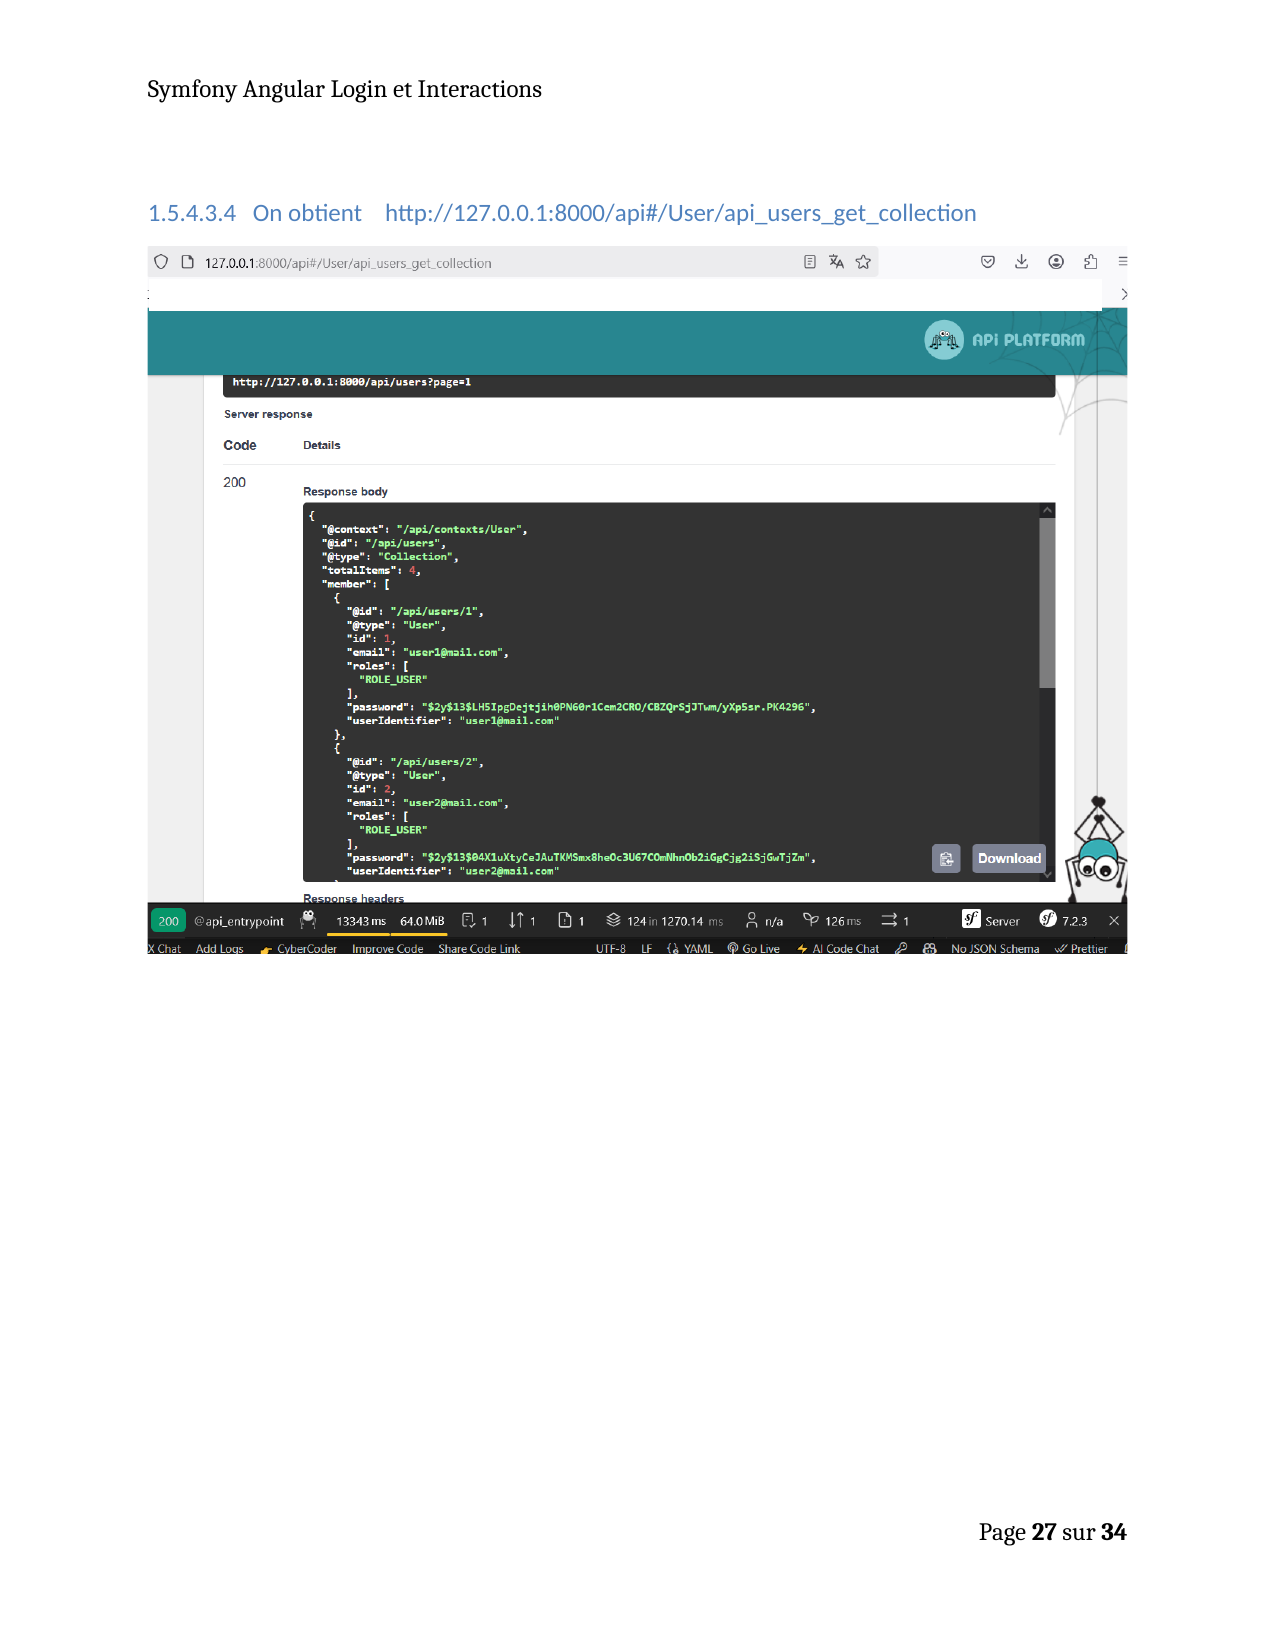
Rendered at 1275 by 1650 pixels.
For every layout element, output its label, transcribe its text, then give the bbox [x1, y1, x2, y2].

subtitle On obtient http://127.0.0.1:8000/api#/User/api_users_get_collection [148, 197, 1127, 228]
picture [147, 246, 1128, 954]
